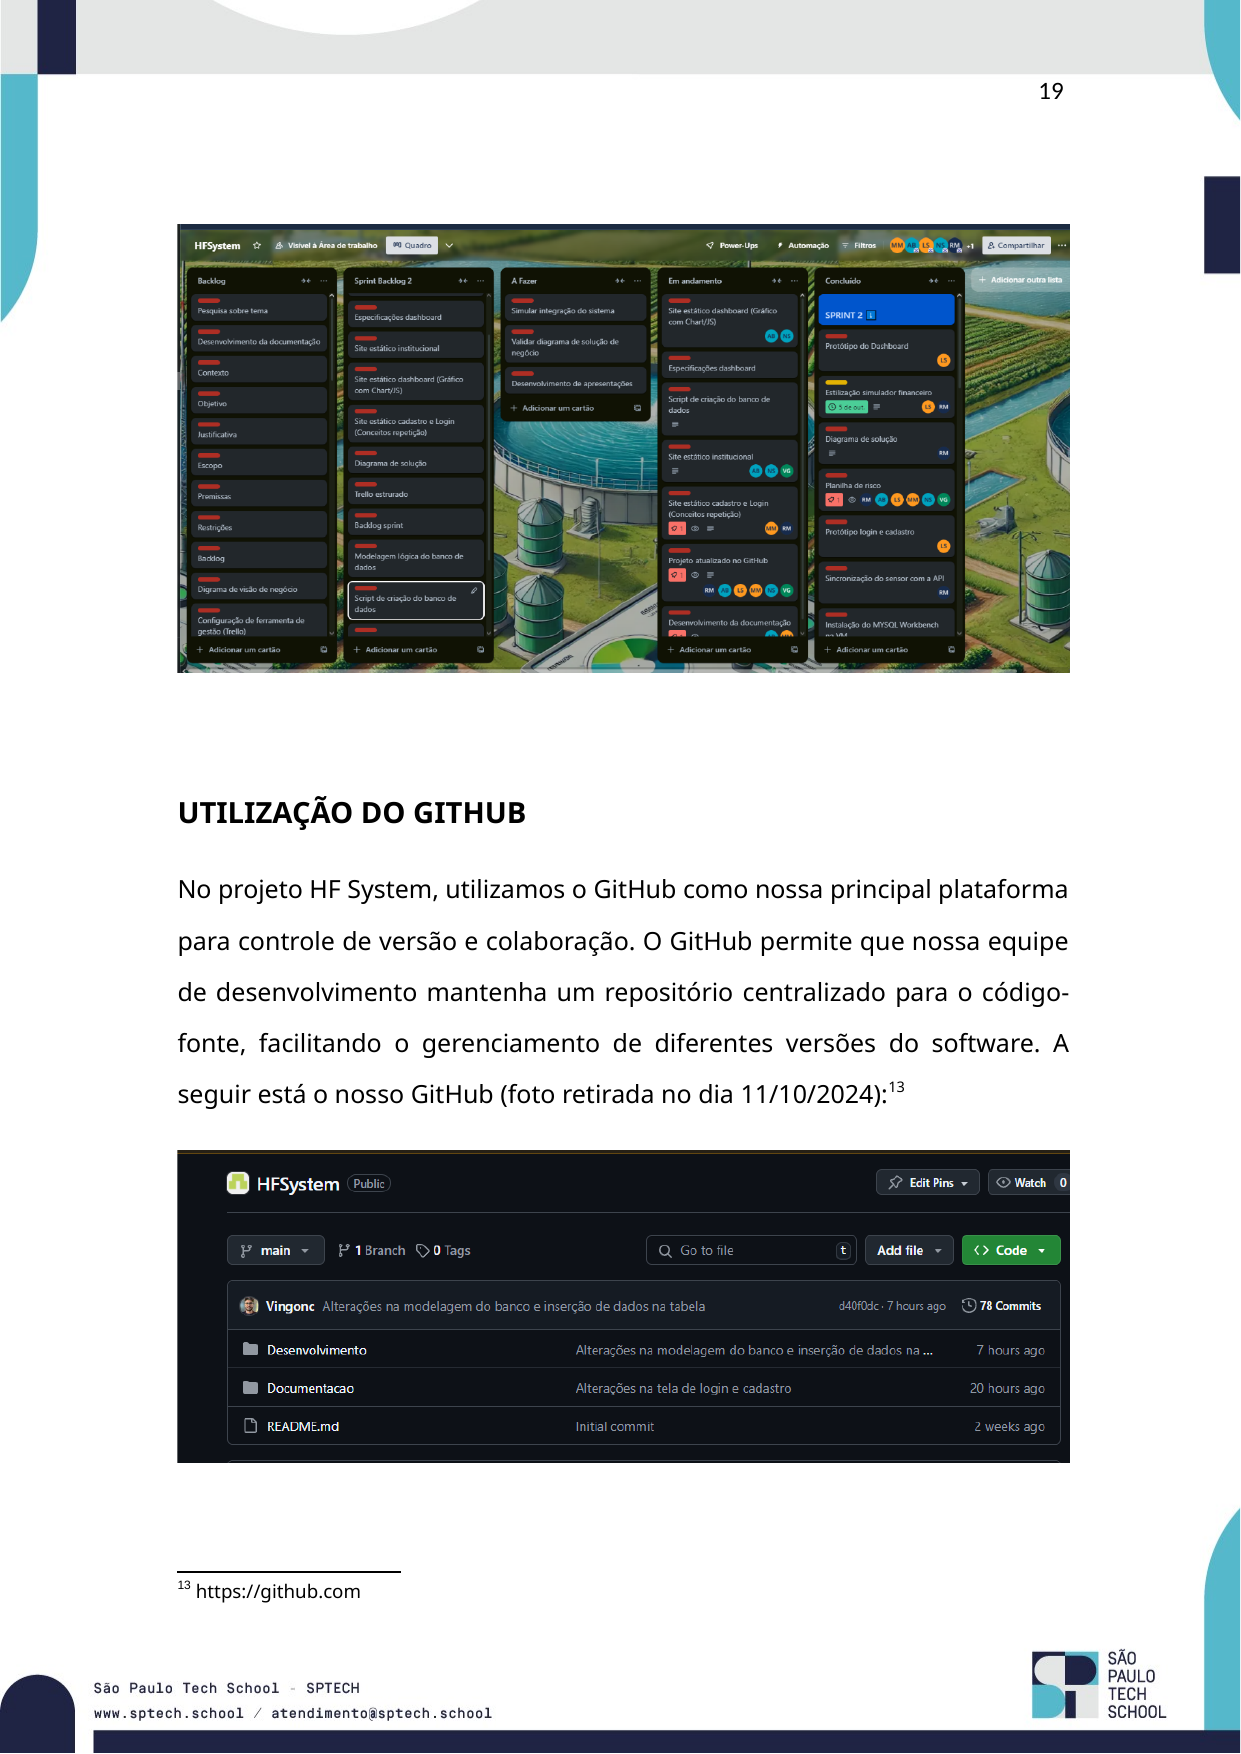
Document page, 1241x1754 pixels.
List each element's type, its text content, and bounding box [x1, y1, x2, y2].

picture [0, 0, 1241, 1753]
text No projeto HF System, utilizamos o GitHub como nossa principal plataforma para controle de versão e colaboração. O GitHub permite que nossa equipe de desenvolvimento mantenha um repositório centralizado para o código-fonte, facilitando o gerenciamento de diferentes versões do software. A seguir está o nosso GitHub (foto retirada no dia 11/10/2024): [177, 872, 1070, 1110]
subtitle UTILIZAÇÃO DO GITHUB [177, 793, 1070, 832]
